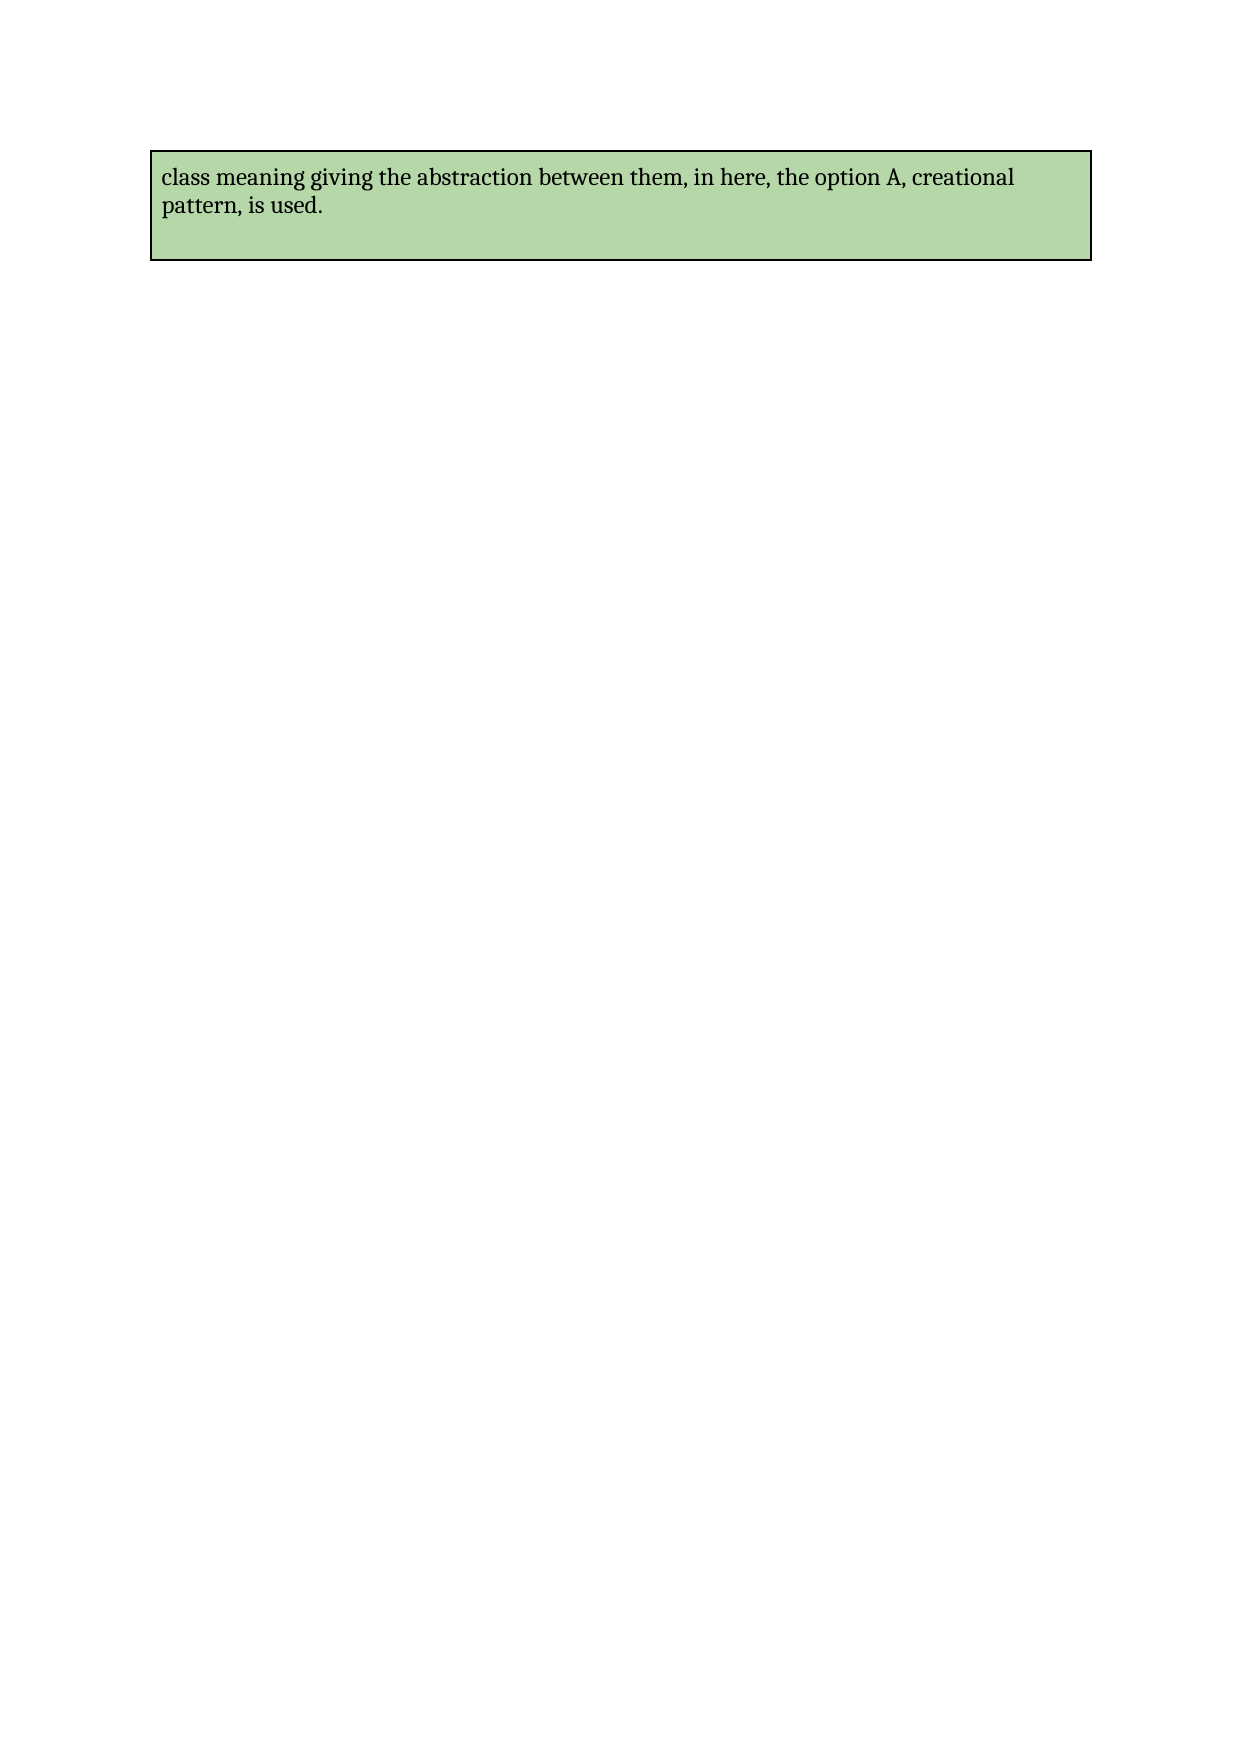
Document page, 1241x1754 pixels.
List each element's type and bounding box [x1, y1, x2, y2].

table_cell [152, 152, 1090, 259]
